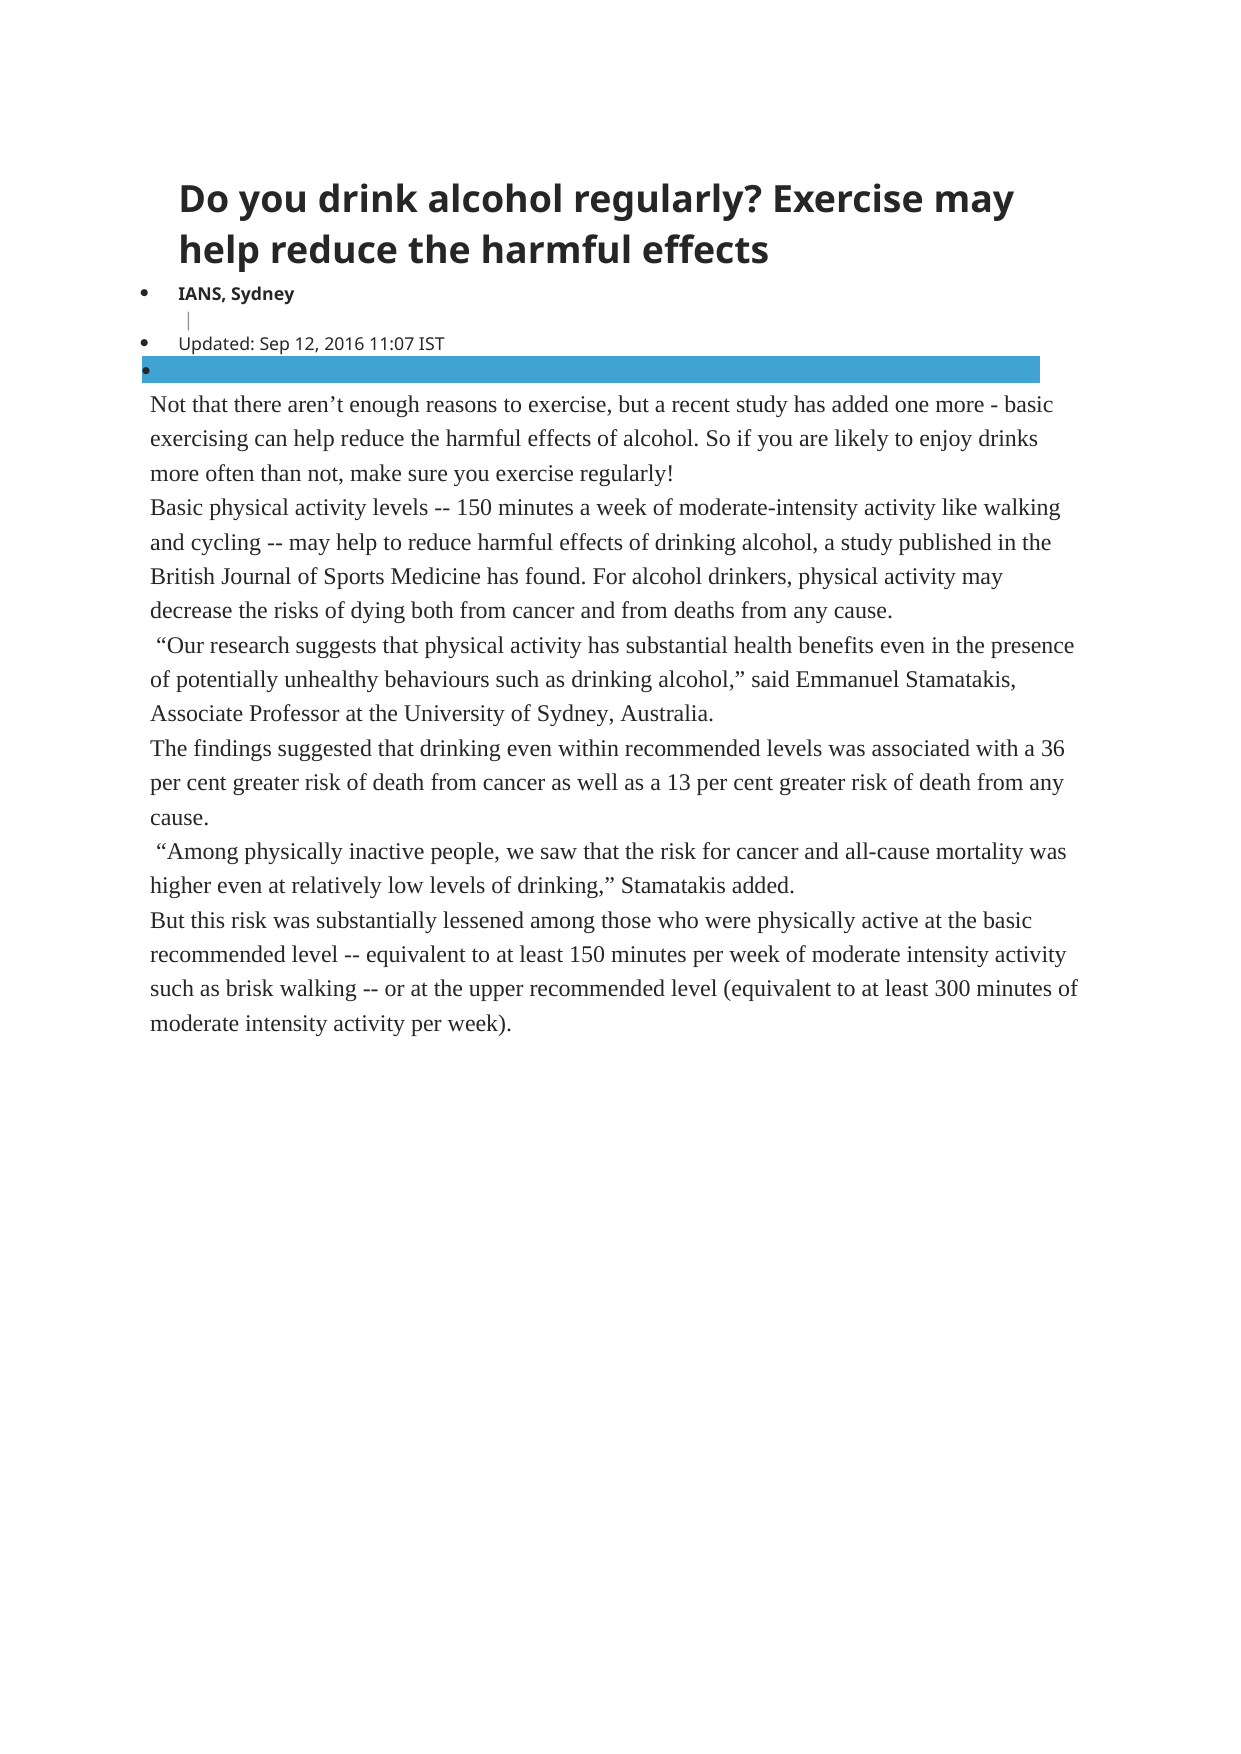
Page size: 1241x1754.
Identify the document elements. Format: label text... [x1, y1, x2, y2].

text Basic physical activity levels -- 150 minutes a week of moderate-intensity activity like walking and cycling -- may help to reduce harmful effects of drinking alcohol, a study published in the British Journal of Sports Medicine has found. For alcohol drinkers, physical activity may decrease the risks of dying both from cancer and from deaths from any cause. [150, 486, 1090, 624]
text | [178, 306, 1065, 331]
text Not that there aren’t enough reasons to exercise, but a recent study has added one more - basic exercising can help reduce the harmful effects of alcohol. So if you are likely to enjoy drinks more often than not, make sure you exercise regularly! [150, 383, 1090, 486]
text Do you drink alcohol regularly? Exercise may help reduce the harmful effects [178, 172, 1065, 274]
text But this risk was substantially lessened among those who were physically active at the basic recommended level -- equivalent to at least 150 minutes per week of moderate intensity activity such as brisk walking -- or at the upper recommended level (equivalent to at least 300 minutes of moderate intensity activity per week). [150, 899, 1090, 1036]
text The findings suggested that drinking even within recommended levels was associated with a 36 per cent greater risk of death from cancer as well as a 13 per cent greater risk of death from any cause. [150, 727, 1090, 830]
list IANS, Sydney [141, 282, 1065, 306]
text “Our research suggests that physical activity has substantial health benefits even in the presence of potentially unhealthy behaviours such as drinking alcohol,” said Emmanuel Stamatakis, Associate Professor at the University of Sydney, Australia. [150, 624, 1090, 727]
text “Among physically inactive people, we saw that the risk for cancer and all-cause mortality was higher even at relatively low levels of drinking,” Stamatakis added. [150, 830, 1090, 899]
list Updated: Sep 12, 2016 11:07 IST [141, 331, 1065, 356]
